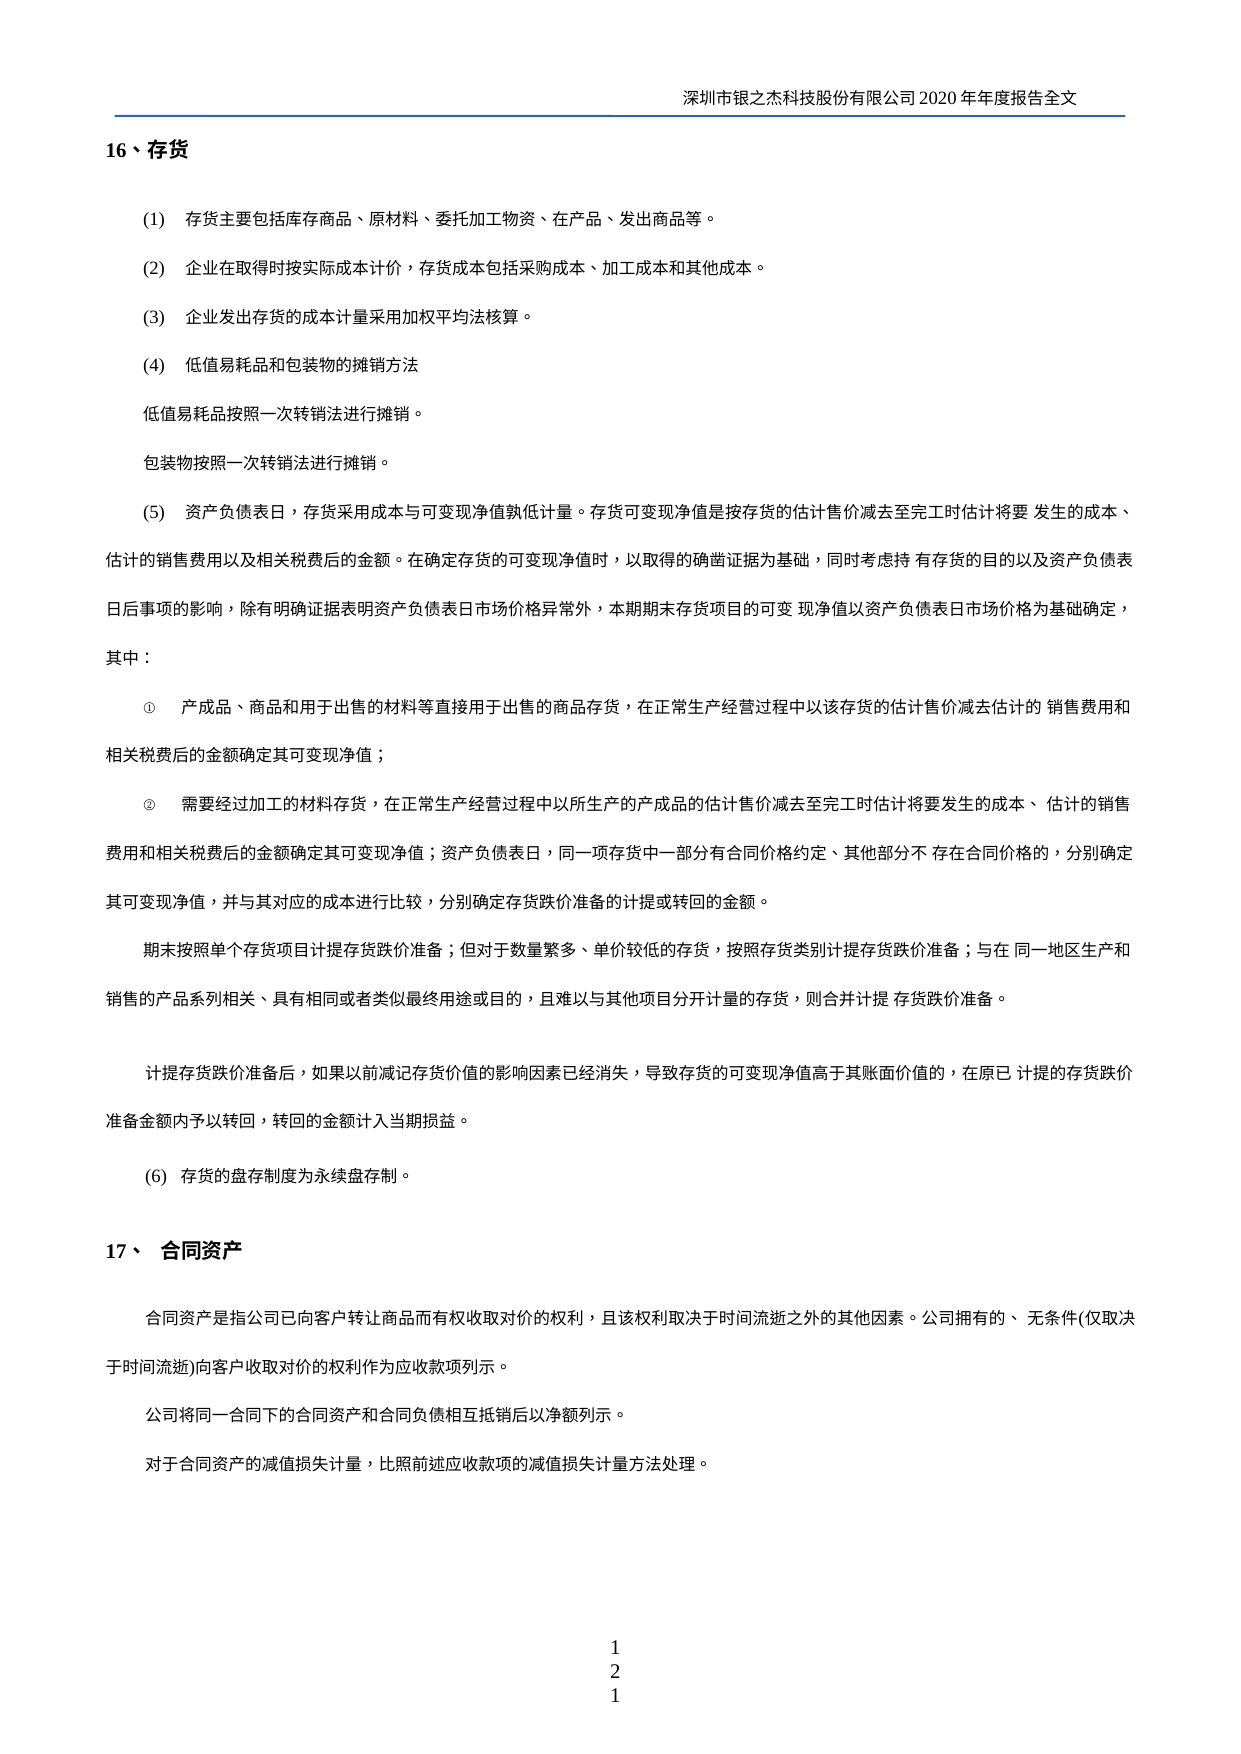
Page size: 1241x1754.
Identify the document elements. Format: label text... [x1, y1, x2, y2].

text 17、 合同资产 [105, 1236, 1135, 1265]
text 包装物按照一次转销法进行摊销。 [105, 430, 1135, 479]
list 低值易耗品和包装物的摊销方法 [105, 333, 1135, 382]
text 对于合同资产的减值损失计量，比照前述应收款项的减值损失计量方法处理。 [105, 1431, 1135, 1480]
text 计提存货跌价准备后，如果以前减记存货价值的影响因素已经消失，导致存货的可变现净值高于其账面价值的，在原已 计提的存货跌价准备金额内予以转回，转回的金额计入当期损益。 [105, 1040, 1135, 1137]
text 公司将同一合同下的合同资产和合同负债相互抵销后以净额列示。 [105, 1383, 1135, 1431]
list 企业发出存货的成本计量采用加权平均法核算。 [105, 284, 1135, 333]
list 存货主要包括库存商品、原材料、委托加工物资、在产品、发出商品等。 [105, 187, 1135, 235]
list 需要经过加工的材料存货，在正常生产经营过程中以所生产的产成品的估计售价减去至完工时估计将要发生的成本、 估计的销售费用和相关税费后的金额确定其可变现净值；资产负债表日，同一项存货中一部分有合同价格约定、其他部分不 存在合同价格的，分别确定其可变现净值，并与其对应的成本进行比较，分别确定存货跌价准备的计提或转回的金额。 [105, 772, 1135, 918]
text 合同资产是指公司已向客户转让商品而有权收取对价的权利，且该权利取决于时间流逝之外的其他因素。公司拥有的、 无条件(仅取决于时间流逝)向客户收取对价的权利作为应收款项列示。 [105, 1286, 1135, 1383]
list 资产负债表日，存货采用成本与可变现净值孰低计量。存货可变现净值是按存货的估计售价减去至完工时估计将要 发生的成本、估计的销售费用以及相关税费后的金额。在确定存货的可变现净值时，以取得的确凿证据为基础，同时考虑持 有存货的目的以及资产负债表日后事项的影响，除有明确证据表明资产负债表日市场价格异常外，本期期末存货项目的可变 现净值以资产负债表日市场价格为基础确定，其中： [105, 479, 1135, 674]
list 存货的盘存制度为永续盘存制。 [105, 1164, 1135, 1187]
list 产成品、商品和用于出售的材料等直接用于出售的商品存货，在正常生产经营过程中以该存货的估计售价减去估计的 销售费用和相关税费后的金额确定其可变现净值； [105, 674, 1135, 772]
text 期末按照单个存货项目计提存货跌价准备；但对于数量繁多、单价较低的存货，按照存货类别计提存货跌价准备；与在 同一地区生产和销售的产品系列相关、具有相同或者类似最终用途或目的，且难以与其他项目分开计量的存货，则合并计提 存货跌价准备。 [105, 918, 1135, 1015]
list 企业在取得时按实际成本计价，存货成本包括采购成本、加工成本和其他成本。 [105, 235, 1135, 284]
text 16、存货 [105, 135, 1135, 164]
text 低值易耗品按照一次转销法进行摊销。 [105, 382, 1135, 430]
